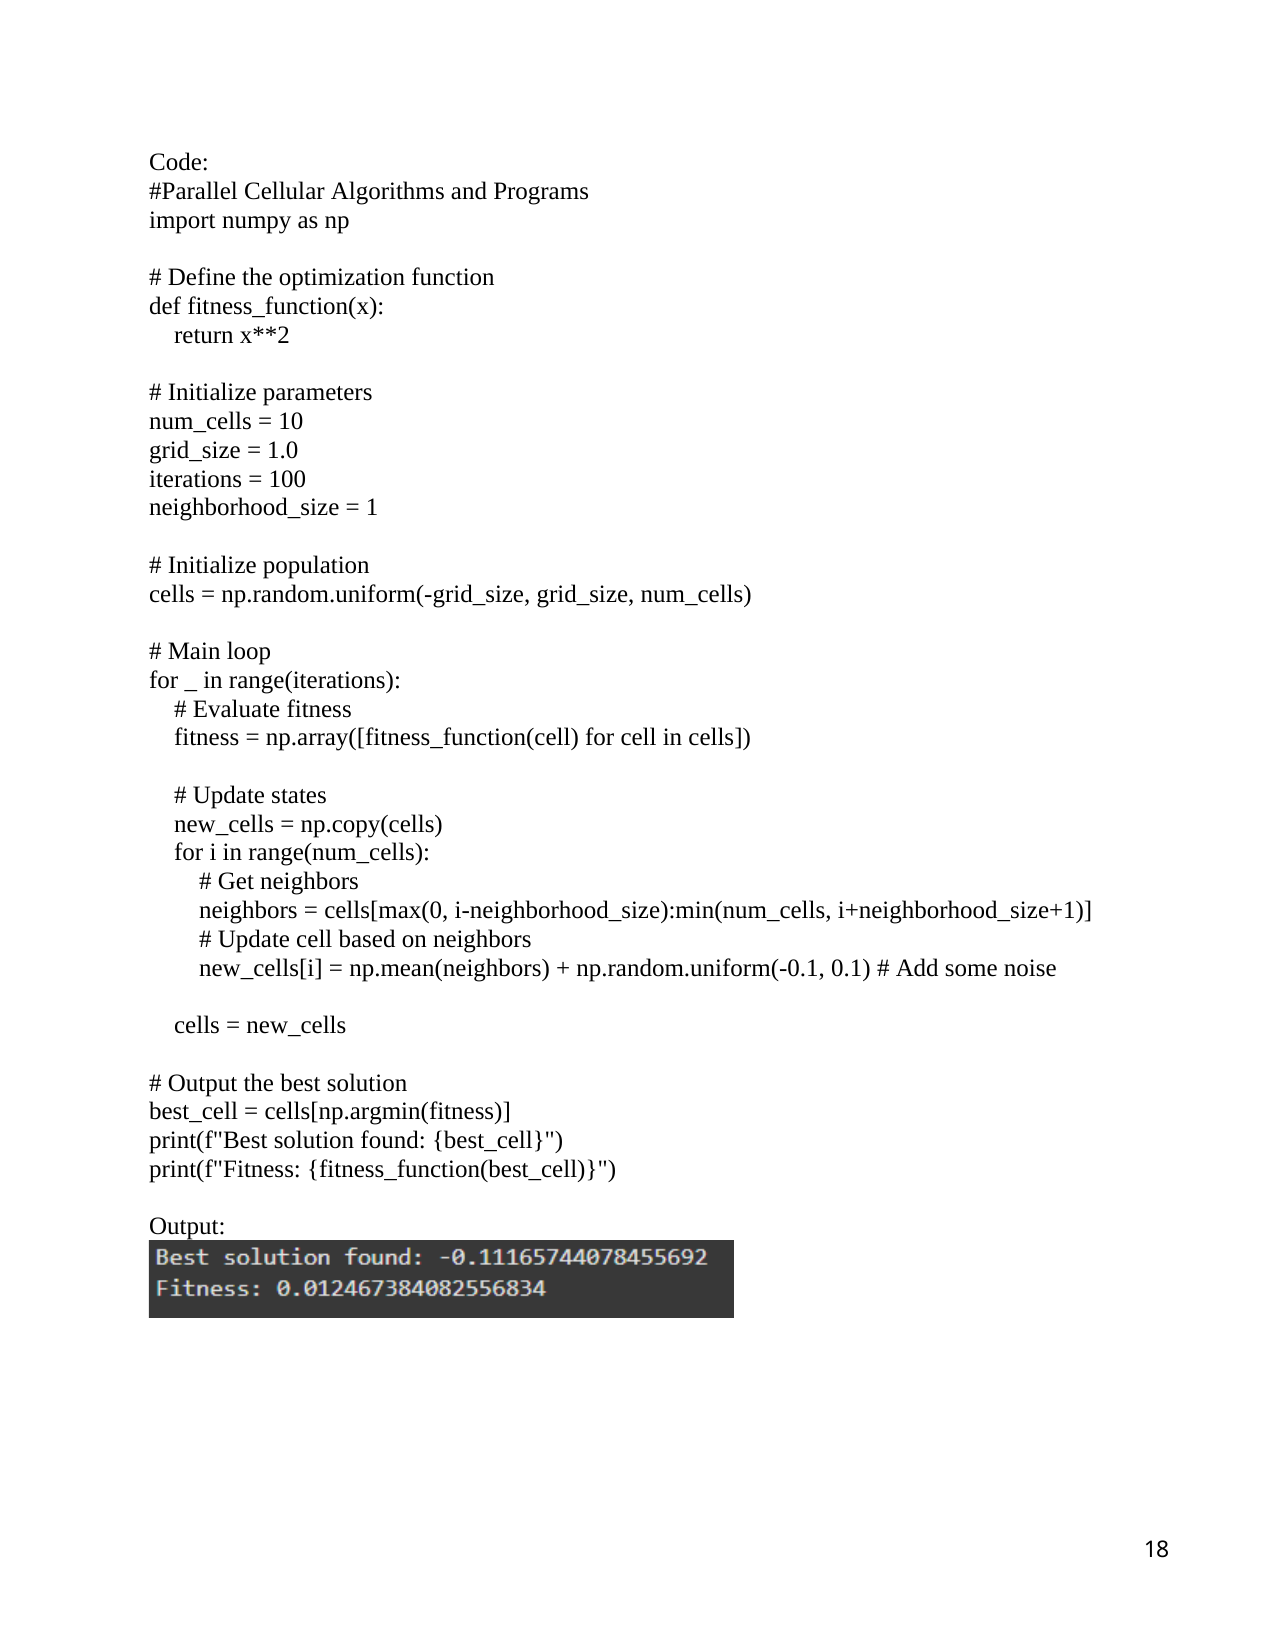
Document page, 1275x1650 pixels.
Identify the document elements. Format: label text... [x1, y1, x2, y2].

text return x**2 [174, 320, 1200, 349]
text neighbors = cells[max(0, i-neighborhood_size):min(num_cells, i+neighborhood_size+1)] # Update cell based on neighbors [199, 895, 1099, 953]
text iterations = 100 [149, 464, 1200, 492]
text # Define the optimization function def fitness_function(x): [149, 262, 511, 320]
text best_cell = cells[np.argmin(fitness)] print(f"Best solution found: {best_cell}") print(f"Fitness: {fitness_function(best_cell)}") [149, 1096, 617, 1183]
text Code: [149, 147, 1200, 176]
text Output: [149, 1211, 1200, 1240]
text # Initialize parameters num_cells = 10 [149, 377, 407, 435]
text neighborhood_size = 1 [149, 492, 1200, 521]
text for _ in range(iterations): # Evaluate fitness [149, 665, 407, 722]
text fitness = np.array([fitness_function(cell) for cell in cells]) [174, 722, 1200, 751]
text # Output the best solution [149, 1068, 1200, 1096]
picture [148, 1240, 734, 1318]
text #Parallel Cellular Algorithms and Programs import numpy as np [149, 176, 615, 234]
text # Get neighbors [199, 866, 1200, 895]
text # Main loop [149, 636, 1200, 665]
text # Initialize population [149, 550, 1200, 579]
text cells = np.random.uniform(-grid_size, grid_size, num_cells) [149, 579, 1200, 607]
text # Update states [174, 780, 1200, 809]
text grid_size = 1.0 [149, 435, 1200, 464]
text new_cells = np.copy(cells) for i in range(num_cells): [174, 809, 459, 866]
text new_cells[i] = np.mean(neighbors) + np.random.uniform(-0.1, 0.1) # Add some noise cells = new_cells [174, 953, 1063, 1039]
